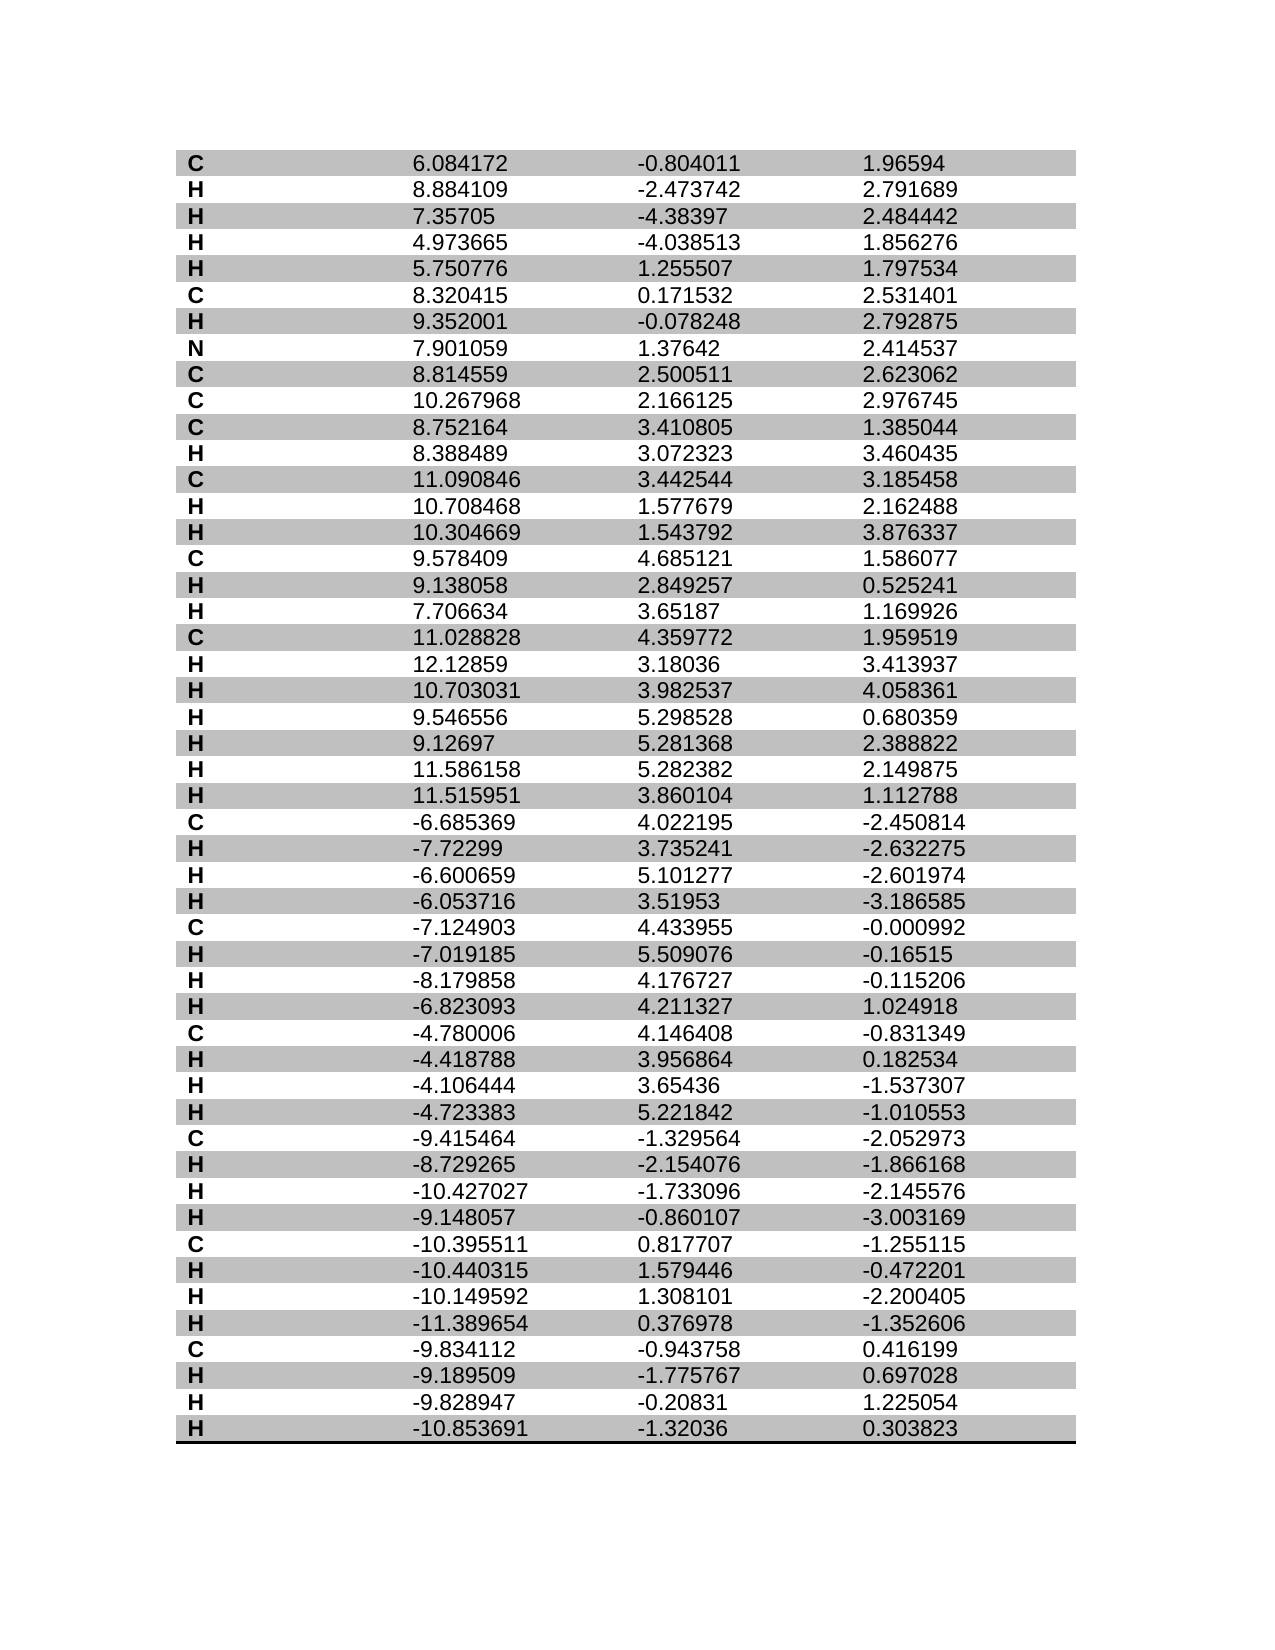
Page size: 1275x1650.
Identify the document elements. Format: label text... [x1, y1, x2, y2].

table_cell 5.509076 [626, 941, 851, 967]
table_cell -10.427027 [401, 1178, 626, 1204]
table_cell H [176, 519, 401, 545]
table_cell 2.162488 [851, 493, 1076, 519]
table_cell 11.586158 [401, 756, 626, 782]
table_cell 2.531401 [851, 282, 1076, 308]
table_cell -0.804011 [626, 150, 851, 176]
table_cell 3.185458 [851, 466, 1076, 493]
table_cell -6.823093 [401, 993, 626, 1020]
table_cell 3.735241 [626, 835, 851, 862]
table_cell H [176, 255, 401, 282]
table_cell 3.65187 [626, 598, 851, 624]
table_cell 1.37642 [626, 335, 851, 361]
table_cell C [176, 624, 401, 651]
table_cell 2.388822 [851, 730, 1076, 756]
table_cell H [176, 651, 401, 677]
table_cell -6.600659 [401, 862, 626, 888]
table_cell 10.703031 [401, 677, 626, 703]
table_cell 9.546556 [401, 704, 626, 730]
table_cell 10.304669 [401, 519, 626, 545]
table_cell C [176, 282, 401, 308]
table_cell C [176, 414, 401, 440]
table_cell 2.792875 [851, 308, 1076, 334]
table_cell C [176, 150, 401, 176]
table_cell 8.884109 [401, 176, 626, 203]
table_cell C [176, 545, 401, 572]
table_cell C [176, 809, 401, 835]
table_cell C [176, 1231, 401, 1257]
table_cell -9.148057 [401, 1204, 626, 1231]
table_cell H [176, 1151, 401, 1178]
table_cell H [176, 967, 401, 993]
table_cell 0.376978 [626, 1310, 851, 1336]
table_cell 0.525241 [851, 572, 1076, 598]
table_cell -11.389654 [401, 1310, 626, 1336]
table_cell C [176, 1125, 401, 1151]
table_cell -0.16515 [851, 941, 1076, 967]
table_cell 0.680359 [851, 704, 1076, 730]
table_cell H [176, 888, 401, 914]
table_cell H [176, 572, 401, 598]
table_cell -1.775767 [626, 1362, 851, 1389]
table_cell H [176, 704, 401, 730]
table_cell 1.856276 [851, 229, 1076, 255]
table_cell 1.255507 [626, 255, 851, 282]
table_cell 12.12859 [401, 651, 626, 677]
table_cell 2.849257 [626, 572, 851, 598]
table_cell -0.860107 [626, 1204, 851, 1231]
table_cell -9.828947 [401, 1389, 626, 1415]
table_cell 1.225054 [851, 1389, 1076, 1415]
table_cell -2.052973 [851, 1125, 1076, 1151]
table_cell 5.221842 [626, 1099, 851, 1125]
table_cell 1.586077 [851, 545, 1076, 572]
table_cell -1.329564 [626, 1125, 851, 1151]
table_cell 10.708468 [401, 493, 626, 519]
table_cell 7.901059 [401, 335, 626, 361]
table_cell 3.410805 [626, 414, 851, 440]
table_cell 2.623062 [851, 361, 1076, 387]
table_cell 0.303823 [851, 1415, 1076, 1441]
table_cell H [176, 677, 401, 703]
table_cell 3.956864 [626, 1046, 851, 1072]
table_cell -10.395511 [401, 1231, 626, 1257]
table_cell 1.543792 [626, 519, 851, 545]
table_cell 9.352001 [401, 308, 626, 334]
table_cell -4.38397 [626, 203, 851, 229]
table_cell H [176, 1099, 401, 1125]
table_cell -7.72299 [401, 835, 626, 862]
table_cell C [176, 361, 401, 387]
table_cell 1.959519 [851, 624, 1076, 651]
table_cell H [176, 1178, 401, 1204]
table_cell H [176, 1415, 401, 1441]
table_cell -9.189509 [401, 1362, 626, 1389]
table_cell 3.982537 [626, 677, 851, 703]
table_cell -4.780006 [401, 1020, 626, 1046]
table_cell 5.281368 [626, 730, 851, 756]
table_cell 9.138058 [401, 572, 626, 598]
table_cell 2.414537 [851, 335, 1076, 361]
table_cell 4.973665 [401, 229, 626, 255]
table_cell H [176, 1257, 401, 1283]
table_cell -4.418788 [401, 1046, 626, 1072]
table_cell -2.200405 [851, 1283, 1076, 1309]
table_cell -1.733096 [626, 1178, 851, 1204]
table_cell 4.146408 [626, 1020, 851, 1046]
table_cell 2.484442 [851, 203, 1076, 229]
table_cell -3.186585 [851, 888, 1076, 914]
table_cell -9.415464 [401, 1125, 626, 1151]
table_cell -6.685369 [401, 809, 626, 835]
table_cell 0.171532 [626, 282, 851, 308]
table_cell H [176, 1204, 401, 1231]
table_cell C [176, 466, 401, 493]
table_cell -2.601974 [851, 862, 1076, 888]
table_cell H [176, 730, 401, 756]
table_cell -0.472201 [851, 1257, 1076, 1283]
table_cell C [176, 387, 401, 413]
table_cell 2.791689 [851, 176, 1076, 203]
table_cell C [176, 1336, 401, 1362]
table_cell 0.817707 [626, 1231, 851, 1257]
table_cell -1.010553 [851, 1099, 1076, 1125]
table_cell H [176, 440, 401, 466]
table_cell H [176, 1073, 401, 1099]
table_cell 8.752164 [401, 414, 626, 440]
table_cell -1.866168 [851, 1151, 1076, 1178]
table_cell -0.115206 [851, 967, 1076, 993]
table_cell 1.577679 [626, 493, 851, 519]
table_cell 0.697028 [851, 1362, 1076, 1389]
table_cell -1.255115 [851, 1231, 1076, 1257]
table_cell H [176, 176, 401, 203]
table_cell H [176, 862, 401, 888]
table_cell 7.706634 [401, 598, 626, 624]
table_cell 2.149875 [851, 756, 1076, 782]
table_cell 3.65436 [626, 1073, 851, 1099]
table_cell 4.433955 [626, 914, 851, 941]
table_cell H [176, 598, 401, 624]
table_cell -10.440315 [401, 1257, 626, 1283]
table_cell H [176, 1362, 401, 1389]
table_cell -0.943758 [626, 1336, 851, 1362]
table_cell H [176, 1389, 401, 1415]
table_cell 3.072323 [626, 440, 851, 466]
table_cell H [176, 1046, 401, 1072]
table_cell H [176, 308, 401, 334]
table_cell -2.145576 [851, 1178, 1076, 1204]
table_cell 1.024918 [851, 993, 1076, 1020]
table_cell -1.537307 [851, 1073, 1076, 1099]
table_cell 1.169926 [851, 598, 1076, 624]
table_cell H [176, 203, 401, 229]
table_cell H [176, 229, 401, 255]
table_cell 3.460435 [851, 440, 1076, 466]
table_cell -8.729265 [401, 1151, 626, 1178]
table_cell 9.578409 [401, 545, 626, 572]
table_cell 2.976745 [851, 387, 1076, 413]
table_cell -10.149592 [401, 1283, 626, 1309]
table_cell 1.308101 [626, 1283, 851, 1309]
table_cell -3.003169 [851, 1204, 1076, 1231]
table_cell -9.834112 [401, 1336, 626, 1362]
table_cell 4.685121 [626, 545, 851, 572]
table_cell -6.053716 [401, 888, 626, 914]
table_cell -2.632275 [851, 835, 1076, 862]
table_cell 8.814559 [401, 361, 626, 387]
table_cell 9.12697 [401, 730, 626, 756]
table_cell 1.385044 [851, 414, 1076, 440]
table_cell 4.211327 [626, 993, 851, 1020]
table_cell 4.022195 [626, 809, 851, 835]
table_cell H [176, 493, 401, 519]
table_cell 3.18036 [626, 651, 851, 677]
table_cell -1.32036 [626, 1415, 851, 1441]
table_cell 2.500511 [626, 361, 851, 387]
table_cell H [176, 1310, 401, 1336]
table_cell 3.442544 [626, 466, 851, 493]
table_cell C [176, 1020, 401, 1046]
table_cell -2.154076 [626, 1151, 851, 1178]
table_cell -8.179858 [401, 967, 626, 993]
table_cell 11.090846 [401, 466, 626, 493]
table_cell 11.028828 [401, 624, 626, 651]
table_cell 3.876337 [851, 519, 1076, 545]
table_cell 6.084172 [401, 150, 626, 176]
table_cell -7.019185 [401, 941, 626, 967]
table_cell 1.797534 [851, 255, 1076, 282]
table_cell 1.579446 [626, 1257, 851, 1283]
table_cell C [176, 914, 401, 941]
table_cell 8.388489 [401, 440, 626, 466]
table_cell H [176, 835, 401, 862]
table_cell 4.176727 [626, 967, 851, 993]
table_cell 5.282382 [626, 756, 851, 782]
table_cell -4.723383 [401, 1099, 626, 1125]
table_cell 3.413937 [851, 651, 1076, 677]
table_cell -0.000992 [851, 914, 1076, 941]
table_cell 1.112788 [851, 783, 1076, 809]
table_cell 2.166125 [626, 387, 851, 413]
table_cell -0.078248 [626, 308, 851, 334]
table_cell 3.51953 [626, 888, 851, 914]
table_cell -2.473742 [626, 176, 851, 203]
table_cell 10.267968 [401, 387, 626, 413]
table_cell 0.182534 [851, 1046, 1076, 1072]
table_cell 4.359772 [626, 624, 851, 651]
table_cell 11.515951 [401, 783, 626, 809]
table_cell -7.124903 [401, 914, 626, 941]
table_cell -2.450814 [851, 809, 1076, 835]
table_cell H [176, 1283, 401, 1309]
table_cell -4.106444 [401, 1073, 626, 1099]
table_cell H [176, 993, 401, 1020]
table_cell -10.853691 [401, 1415, 626, 1441]
table_cell H [176, 756, 401, 782]
table_cell 8.320415 [401, 282, 626, 308]
table_cell 3.860104 [626, 783, 851, 809]
table_cell 5.750776 [401, 255, 626, 282]
table_cell -0.831349 [851, 1020, 1076, 1046]
table_cell N [176, 335, 401, 361]
table_cell 5.298528 [626, 704, 851, 730]
table_cell 7.35705 [401, 203, 626, 229]
table_cell -4.038513 [626, 229, 851, 255]
table_cell 5.101277 [626, 862, 851, 888]
table_cell 4.058361 [851, 677, 1076, 703]
table_cell H [176, 783, 401, 809]
table_cell H [176, 941, 401, 967]
table_cell -1.352606 [851, 1310, 1076, 1336]
table_cell 0.416199 [851, 1336, 1076, 1362]
table_cell -0.20831 [626, 1389, 851, 1415]
table_cell 1.96594 [851, 150, 1076, 176]
